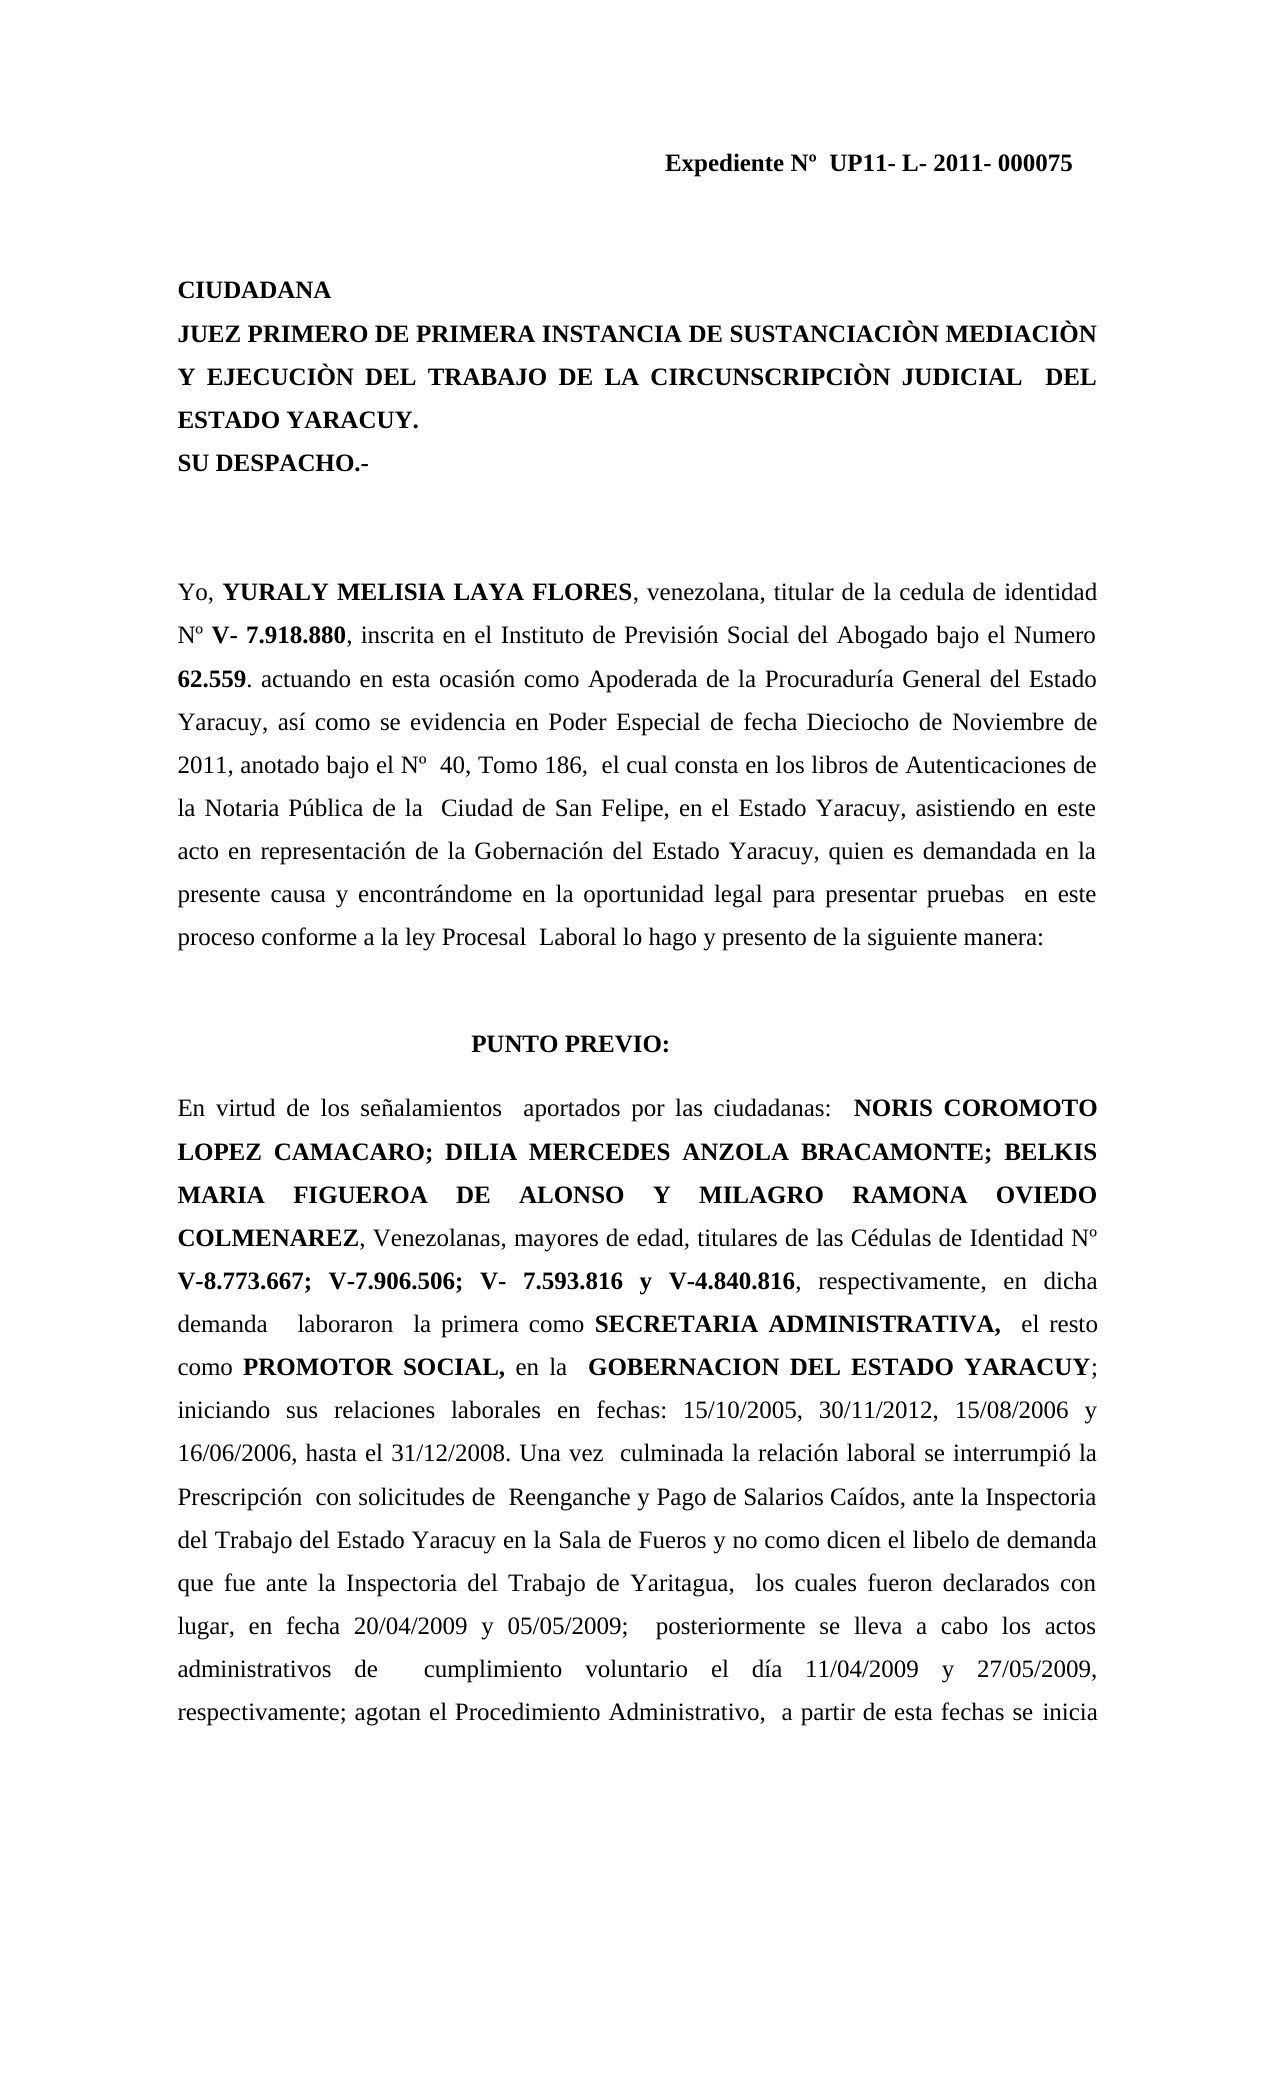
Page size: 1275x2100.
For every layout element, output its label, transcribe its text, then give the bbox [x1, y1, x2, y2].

text JUEZ PRIMERO DE PRIMERA INSTANCIA DE SUSTANCIACIÒN MEDIACIÒN Y EJECUCIÒN DEL TRABAJO DE LA CIRCUNSCRIPCIÒN JUDICIAL DEL ESTADO YARACUY. [177, 319, 1098, 434]
text Expediente Nº UP11- L- 2011- 000075 [177, 148, 1098, 176]
text SU DESPACHO.- [177, 448, 1098, 477]
text Yo, YURALY MELISIA LAYA FLORES, venezolana, titular de la cedula de identidad Nº V- 7.918.880, inscrita en el Instituto de Previsión Social del Abogado bajo el Numero 62.559. actuando en esta ocasión como Apoderada de del Estado Yaracuy, así como se evidencia en Poder Especial de fecha Dieciocho de Noviembre de 2011, anotado bajo el Nº 40, Tomo 186, el cual consta en los libros de Autenticaciones de de de San Felipe, en el Estado Yaracuy, asistiendo en este acto en representación de del Estado Yaracuy, quien es demandada en la presente causa y encontrándome en la oportunidad legal para presentar pruebas en este proceso conforme a la ley Procesal Laboral lo hago y presento de la siguiente manera: [177, 577, 1098, 951]
text CIUDADANA [177, 276, 1098, 304]
text PUNTO PREVIO: [177, 1029, 1098, 1058]
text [177, 1093, 1098, 1726]
